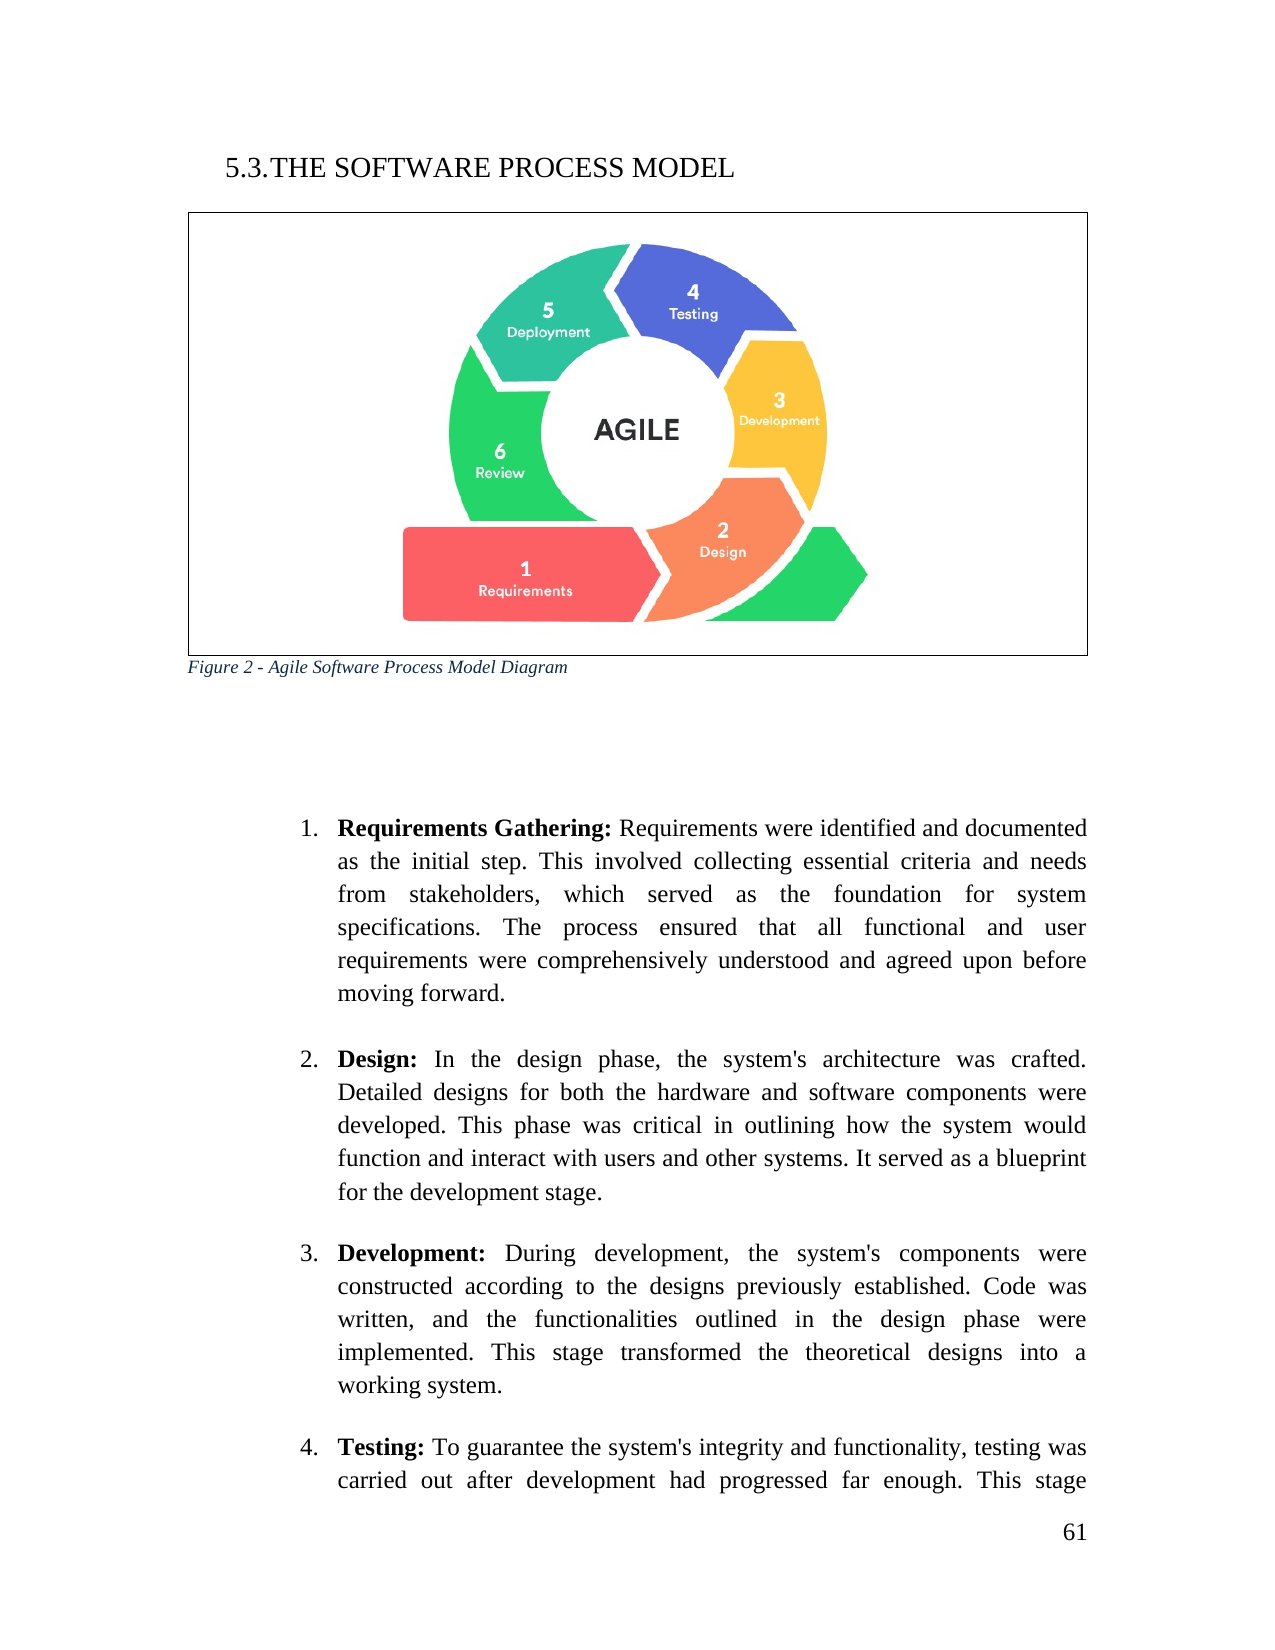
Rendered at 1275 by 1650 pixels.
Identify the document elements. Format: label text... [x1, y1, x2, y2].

list Requirements Gathering: Requirements were identified and documented as the initial step. This involved collecting essential criteria and needs from stakeholders, which served as the foundation for system specifications. The process ensured that all functional and user requirements were comprehensively understood and agreed upon before moving forward. [300, 813, 1087, 1007]
list Design: In the design phase, the system's architecture was crafted. Detailed designs for both the hardware and software components were developed. This phase was critical in outlining how the system would function and interact with users and other systems. It served as a blueprint for the development stage. [300, 1044, 1087, 1205]
text Figure 2 - Agile Software Process Model Diagram [187, 656, 1087, 677]
subtitle THE SOFTWARE PROCESS MODEL [225, 150, 1087, 183]
picture [189, 213, 1087, 655]
